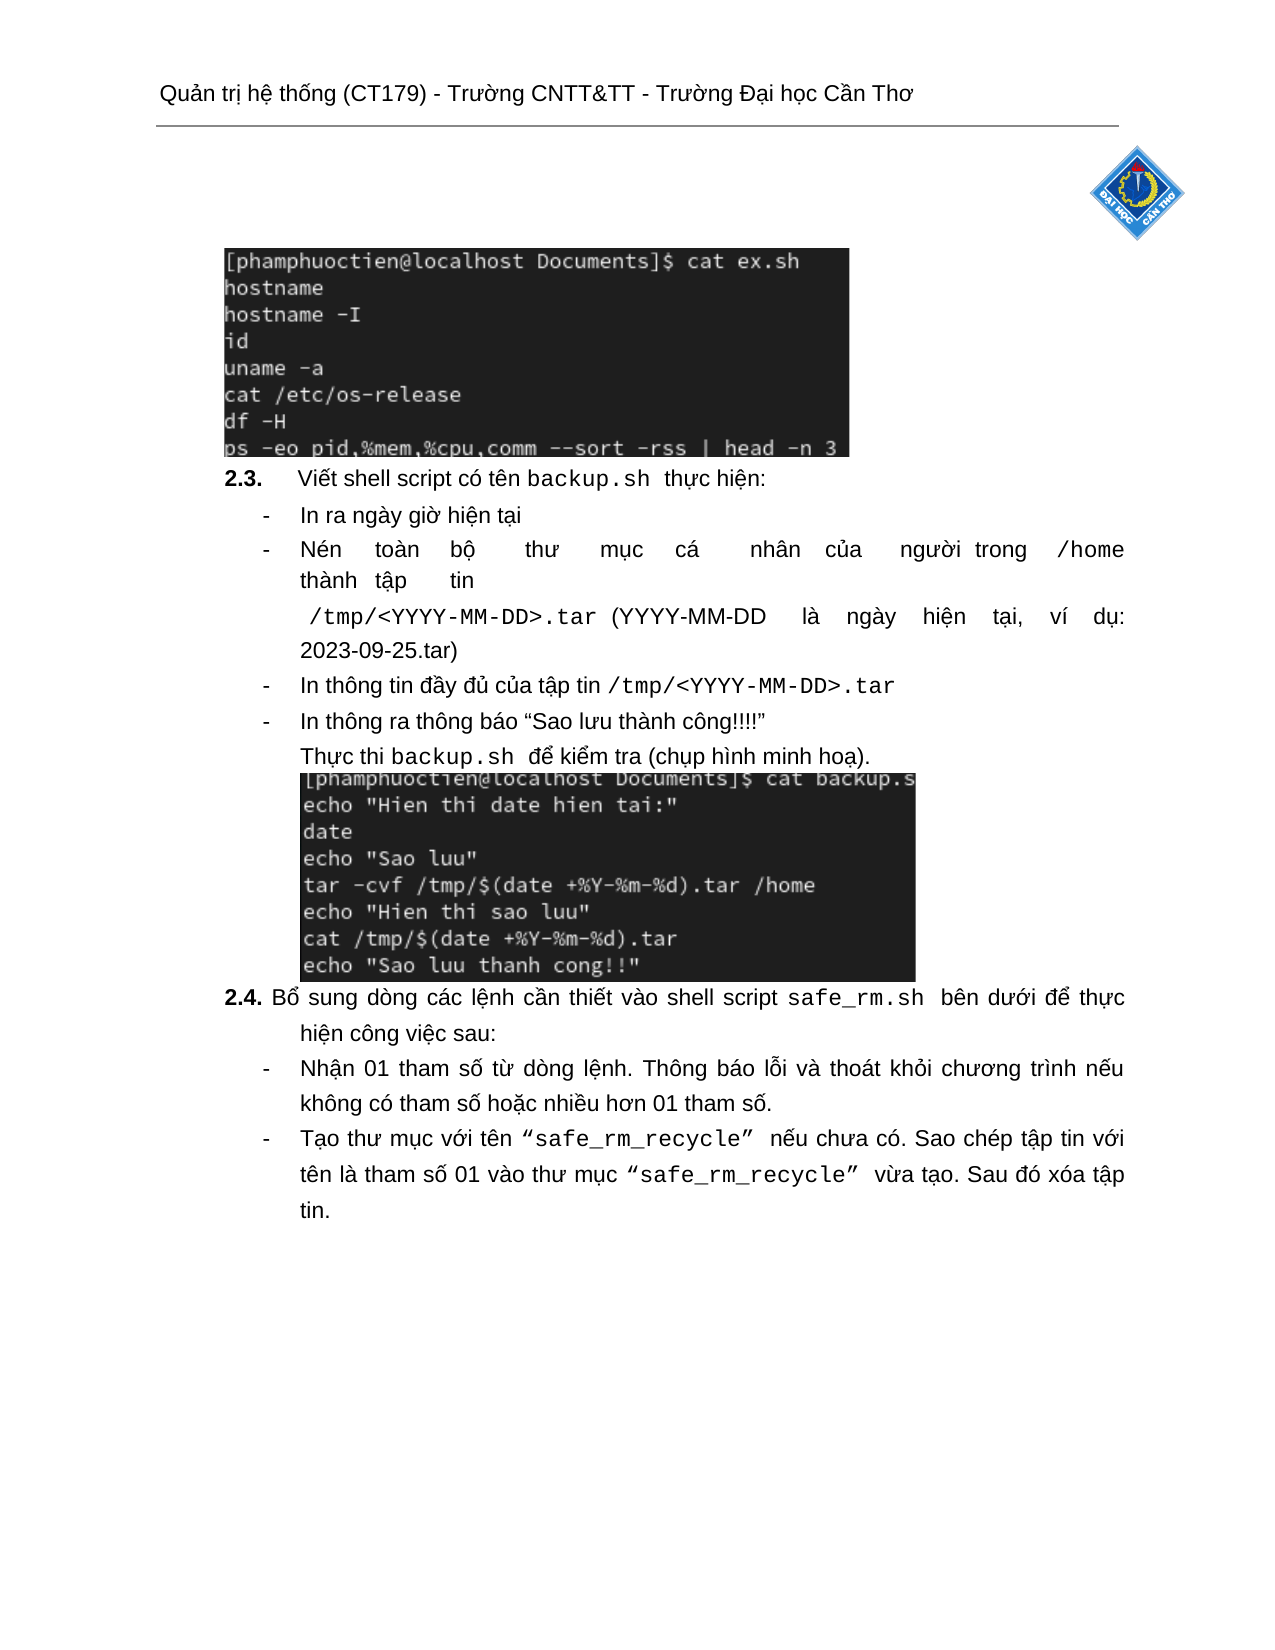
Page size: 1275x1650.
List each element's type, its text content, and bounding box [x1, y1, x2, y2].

list In thông ra thông báo “Sao lưu thành công!!!!” [262, 708, 1125, 735]
list Nén toàn bộ thư mục cá nhân của người trong /home thành tập tin [262, 536, 1125, 593]
list Tạo thư mục với tên “safe_rm_recycle” nếu chưa có. Sao chép tập tin với tên là tham số 01 vào thư mục “safe_rm_recycle” vừa tạo. Sau đó xóa tập tin. [262, 1124, 1125, 1224]
text 2.4. Bổ sung dòng các lệnh cần thiết vào shell script safe_rm.sh bên dưới để thực hiện công việc sau: [224, 984, 1125, 1047]
text /tmp/<YYYY-MM-DD>.tar (YYYY-MM-DD là ngày hiện tại, ví dụ: [150, 603, 1125, 631]
text Thực thi backup.sh để kiểm tra (chụp hình minh hoạ). [300, 743, 1125, 771]
list In thông tin đầy đủ của tập tin /tmp/<YYYY-MM-DD>.tar [262, 672, 1125, 700]
list Nhận 01 tham số từ dòng lệnh. Thông báo lỗi và thoát khỏi chương trình nếu không có tham số hoặc nhiều hơn 01 tham số. [262, 1055, 1125, 1116]
picture [1089, 145, 1185, 241]
text 2.3. Viết shell script có tên backup.sh thực hiện: [150, 465, 1125, 493]
picture [300, 773, 916, 982]
text 2023-09-25.tar) [300, 637, 1125, 664]
picture [224, 248, 850, 457]
list In ra ngày giờ hiện tại [262, 502, 1125, 528]
